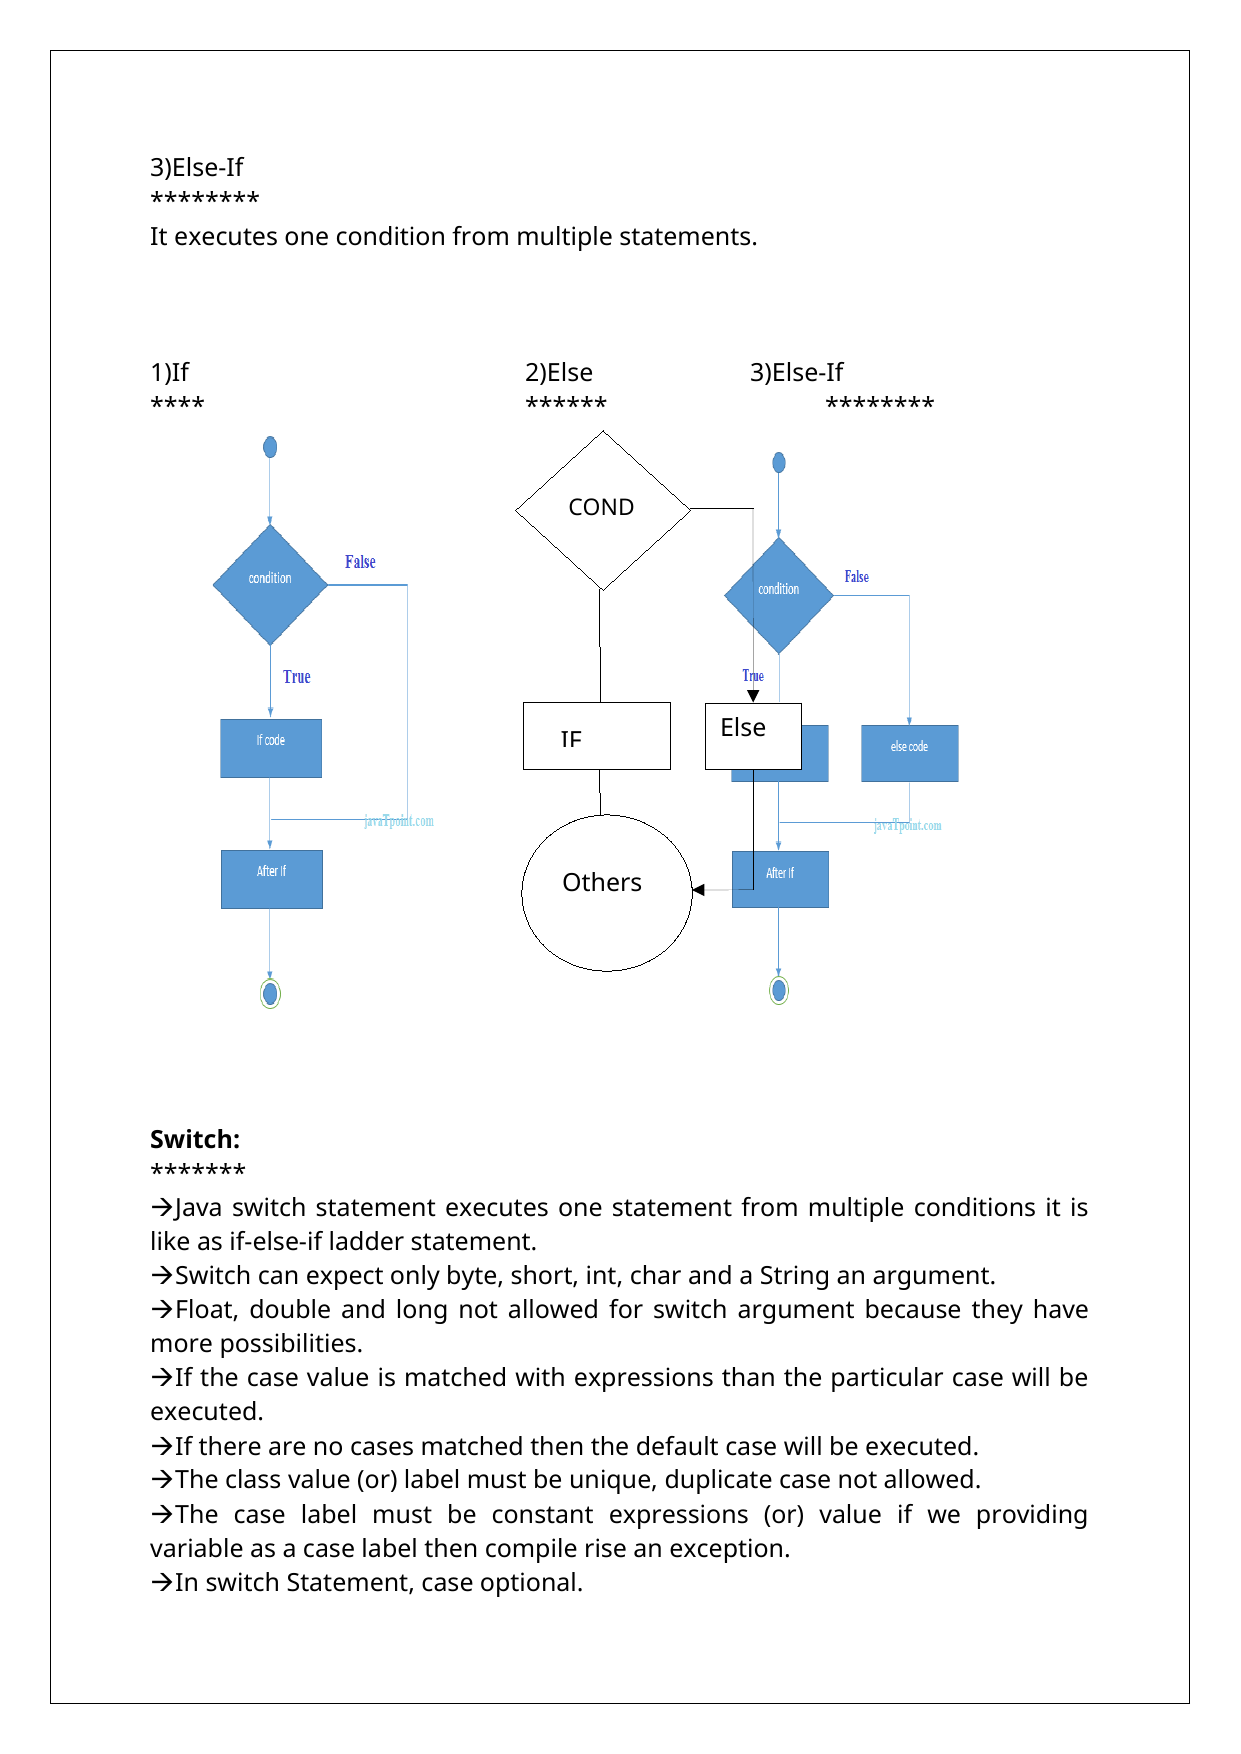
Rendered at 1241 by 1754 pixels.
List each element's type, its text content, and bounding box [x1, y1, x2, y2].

text 3)Else-If [150, 150, 1090, 184]
text ******** [150, 184, 1090, 218]
text 1)If 2)Else 3)Else-If [150, 354, 1090, 388]
picture [675, 509, 753, 889]
picture [675, 422, 976, 1020]
text Switch: [150, 1122, 1090, 1156]
text It executes one condition from multiple statements. [150, 218, 1090, 252]
text If the case value is matched with expressions than the particular case will be executed. [150, 1360, 1090, 1428]
text Switch can expect only byte, short, int, char and a String an argument. [150, 1258, 1090, 1292]
text The class value (or) label must be unique, duplicate case not allowed. [150, 1462, 1090, 1496]
text Float, double and long not allowed for switch argument because they have more possibilities. [150, 1292, 1090, 1360]
text If there are no cases matched then the default case will be executed. [150, 1428, 1090, 1462]
text ******* [150, 1156, 1090, 1190]
picture [150, 422, 455, 1020]
text Java switch statement executes one statement from multiple conditions it is like as if-else-if ladder statement. [150, 1190, 1090, 1258]
text **** ****** ******** [150, 388, 1090, 422]
text In switch Statement, case optional. [150, 1564, 1090, 1598]
text The case label must be constant expressions (or) value if we providing variable as a case label then compile rise an exception. [150, 1496, 1090, 1564]
